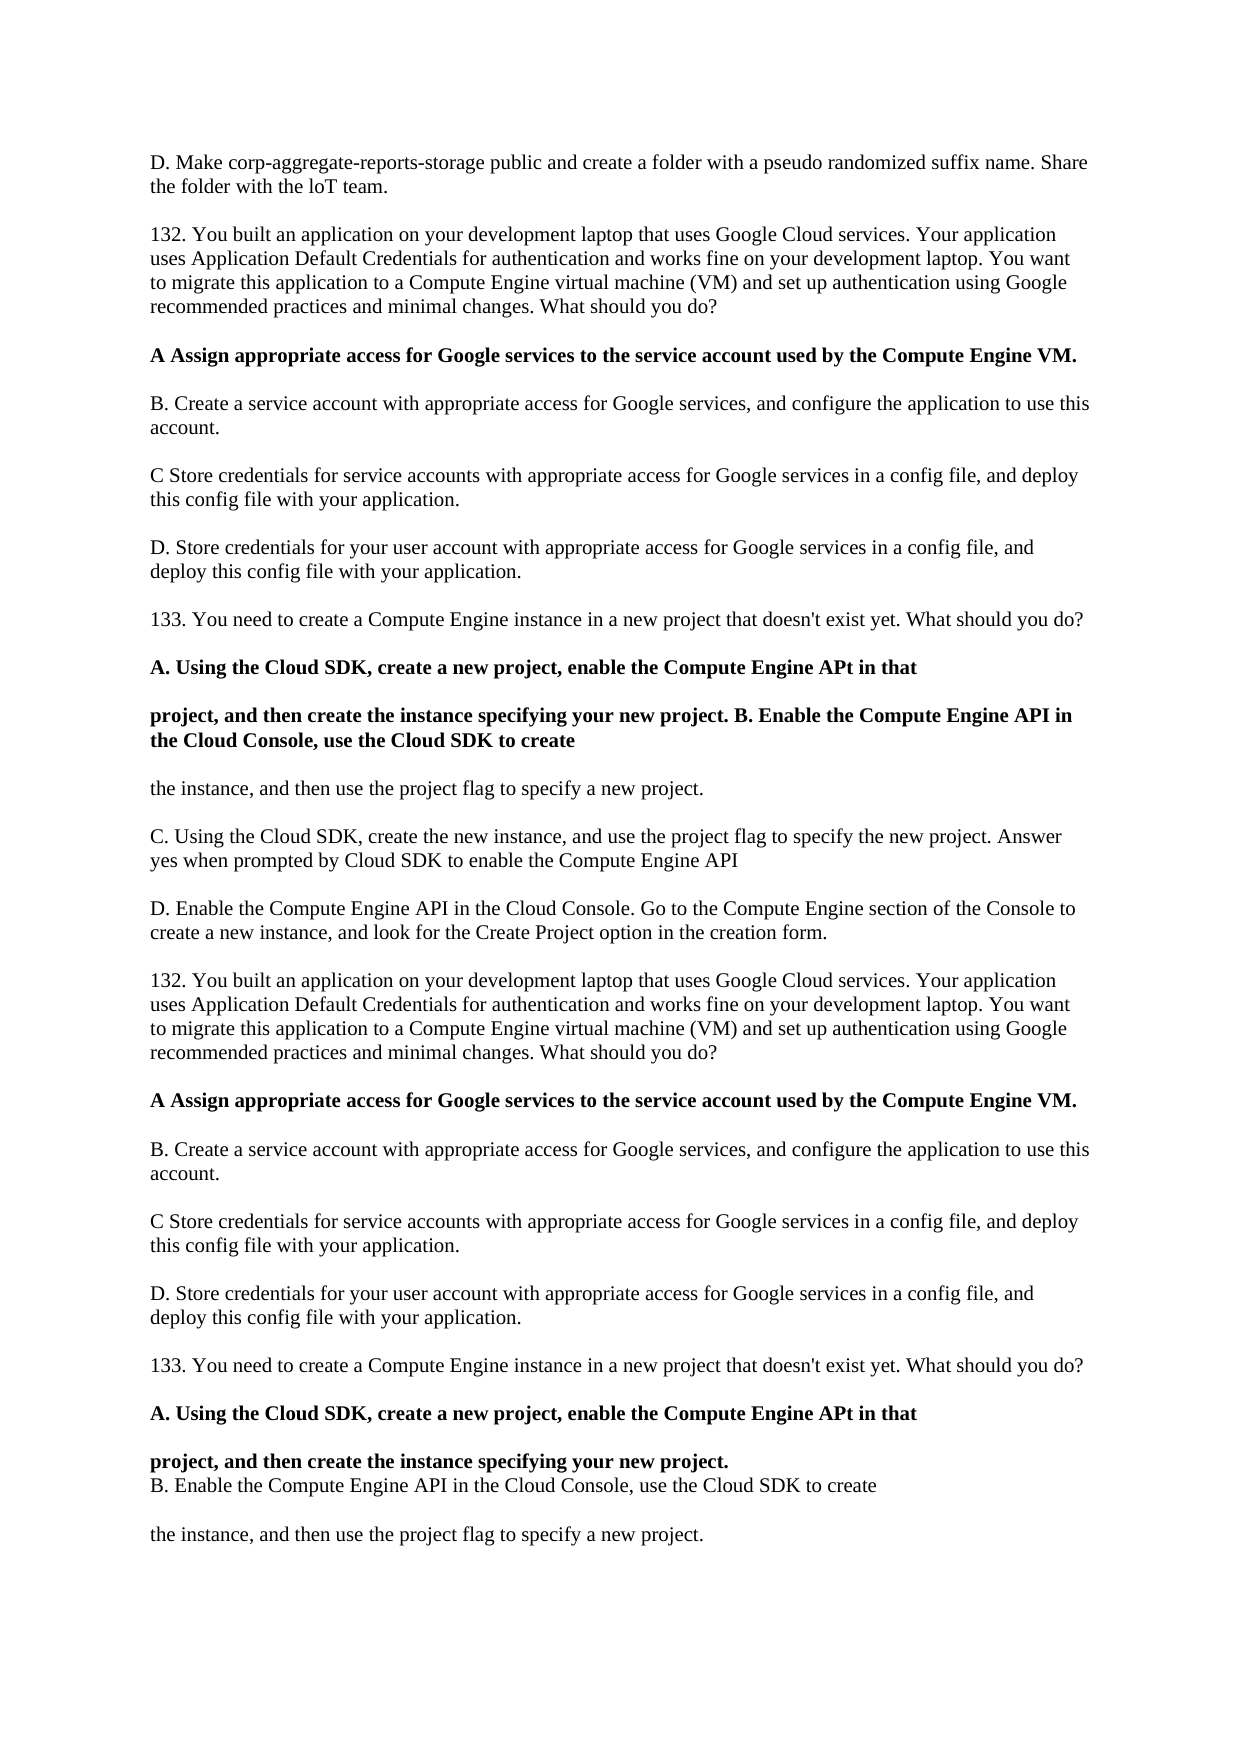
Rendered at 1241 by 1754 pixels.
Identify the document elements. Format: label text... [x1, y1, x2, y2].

list A. Using the Cloud SDK, create a new project, enable the Compute Engine APt in that [150, 655, 1090, 679]
list 133. You need to create a Compute Engine instance in a new project that doesn't exist yet. What should you do? [150, 1353, 1090, 1377]
list project, and then create the instance specifying your new project. [150, 1449, 1090, 1473]
list B. Enable the Compute Engine API in the Cloud Console, use the Cloud SDK to create [150, 1473, 1090, 1497]
list A Assign appropriate access for Google services to the service account used by the Compute Engine VM. [150, 342, 1090, 367]
list C Store credentials for service accounts with appropriate access for Google services in a config file, and deploy this config file with your application. [150, 1209, 1090, 1257]
list 132. You built an application on your development laptop that uses Google Cloud services. Your application uses Application Default Credentials for authentication and works fine on your development laptop. You want to migrate this application to a Compute Engine virtual machine (VM) and set up authentication using Google recommended practices and minimal changes. What should you do? [150, 222, 1090, 318]
list 132. You built an application on your development laptop that uses Google Cloud services. Your application uses Application Default Credentials for authentication and works fine on your development laptop. You want to migrate this application to a Compute Engine virtual machine (VM) and set up authentication using Google recommended practices and minimal changes. What should you do? [150, 968, 1090, 1064]
list the instance, and then use the project flag to specify a new project. [150, 1522, 1090, 1546]
list 133. You need to create a Compute Engine instance in a new project that doesn't exist yet. What should you do? [150, 607, 1090, 631]
list A Assign appropriate access for Google services to the service account used by the Compute Engine VM. [150, 1088, 1090, 1112]
list project, and then create the instance specifying your new project. B. Enable the Compute Engine API in the Cloud Console, use the Cloud SDK to create [150, 703, 1090, 752]
list D. Store credentials for your user account with appropriate access for Google services in a config file, and deploy this config file with your application. [150, 1281, 1090, 1329]
list D. Make corp-aggregate-reports-storage public and create a folder with a pseudo randomized suffix name. Share the folder with the loT team. [150, 150, 1090, 198]
list D. Store credentials for your user account with appropriate access for Google services in a config file, and deploy this config file with your application. [150, 535, 1090, 583]
list D. Enable the Compute Engine API in the Cloud Console. Go to the Compute Engine section of the Console to create a new instance, and look for the Create Project option in the creation form. [150, 896, 1090, 944]
list C. Using the Cloud SDK, create the new instance, and use the project flag to specify the new project. Answer yes when prompted by Cloud SDK to enable the Compute Engine API [150, 824, 1090, 872]
list B. Create a service account with appropriate access for Google services, and configure the application to use this account. [150, 391, 1090, 439]
list the instance, and then use the project flag to specify a new project. [150, 776, 1090, 800]
list C Store credentials for service accounts with appropriate access for Google services in a config file, and deploy this config file with your application. [150, 463, 1090, 511]
list A. Using the Cloud SDK, create a new project, enable the Compute Engine APt in that [150, 1401, 1090, 1425]
list B. Create a service account with appropriate access for Google services, and configure the application to use this account. [150, 1137, 1090, 1185]
